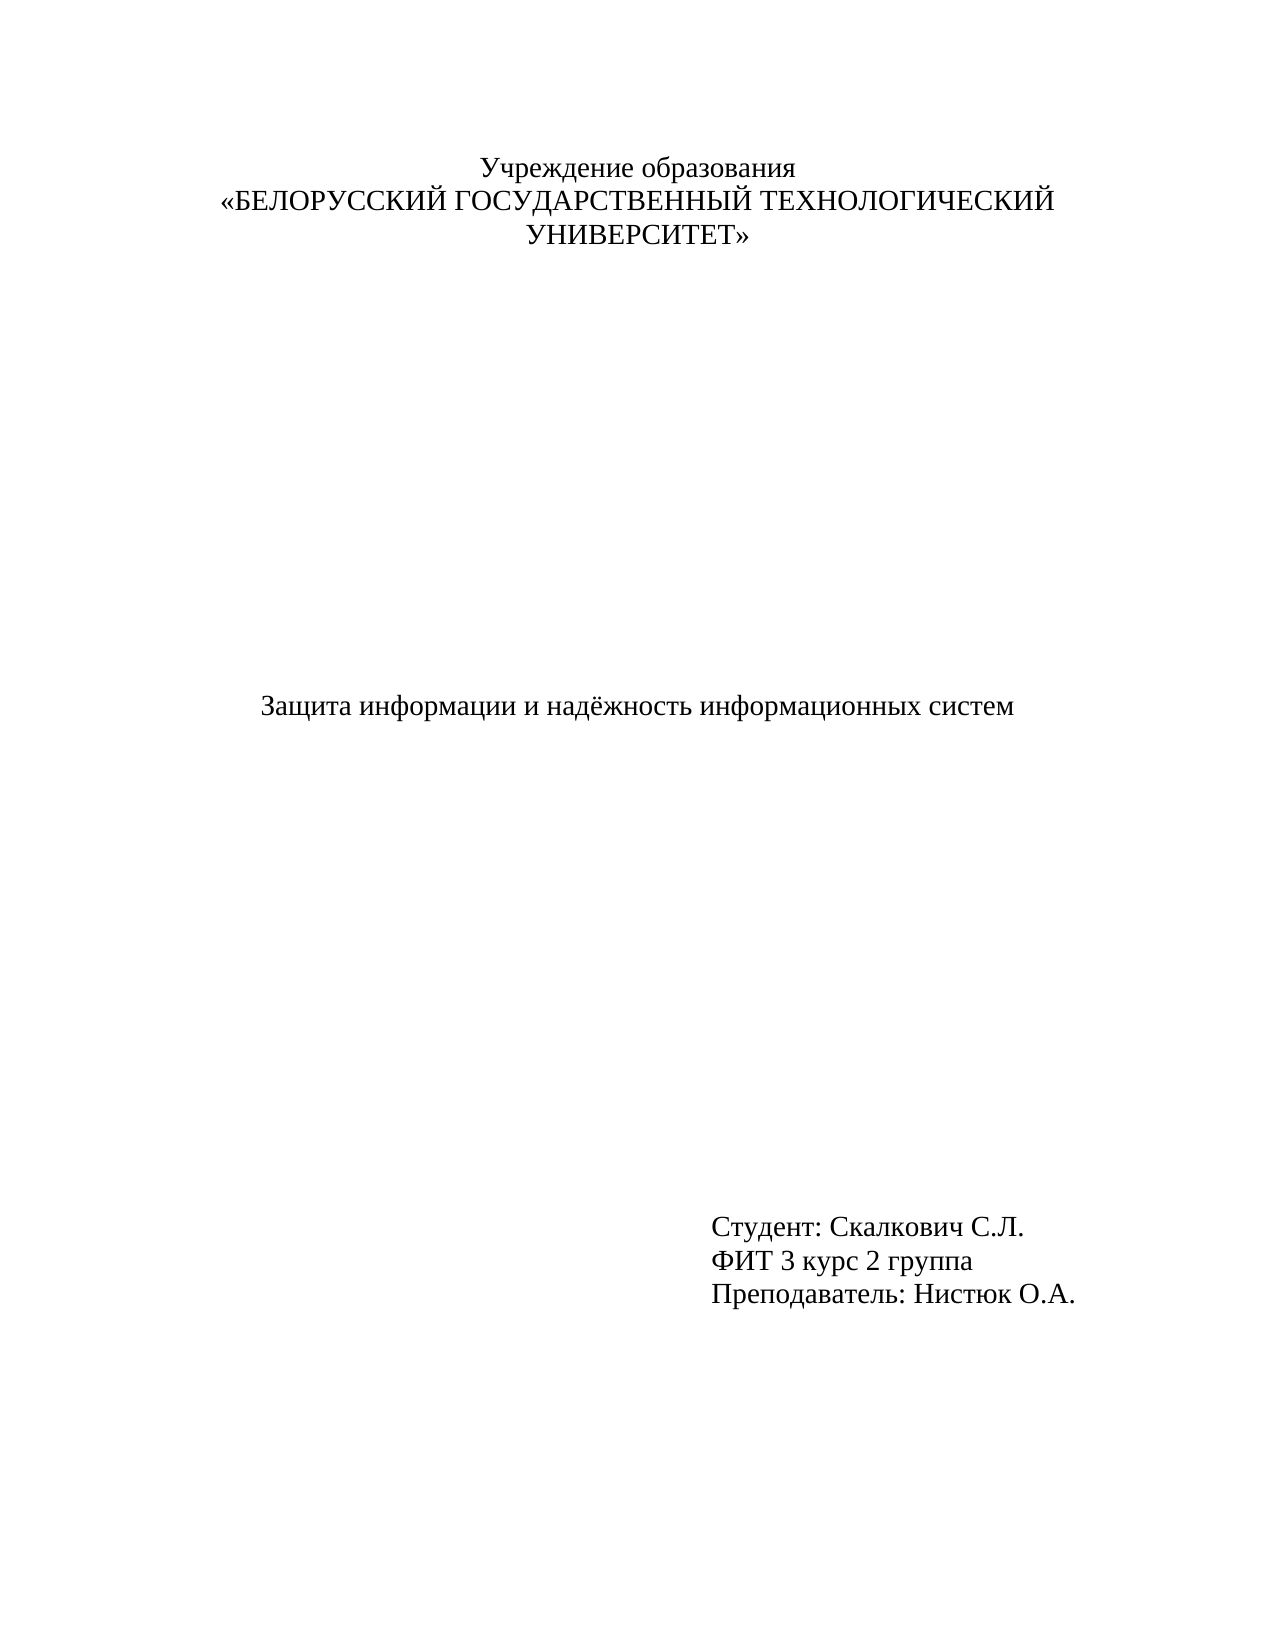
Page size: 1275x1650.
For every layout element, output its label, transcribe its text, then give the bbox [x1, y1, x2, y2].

text «БЕЛОРУССКИЙ ГОСУДАРСТВЕННЫЙ ТЕХНОЛОГИЧЕСКИЙ УНИВЕРСИТЕТ» [150, 183, 1125, 251]
text ФИТ 3 курс 2 группа [150, 1243, 1125, 1276]
text Учреждение образования [150, 150, 1125, 183]
text Преподаватель: Нистюк О.А. [150, 1276, 1125, 1310]
text Студент: Скалкович С.Л. [150, 1209, 1125, 1243]
text Защита информации и надёжность информационных систем [150, 688, 1125, 722]
